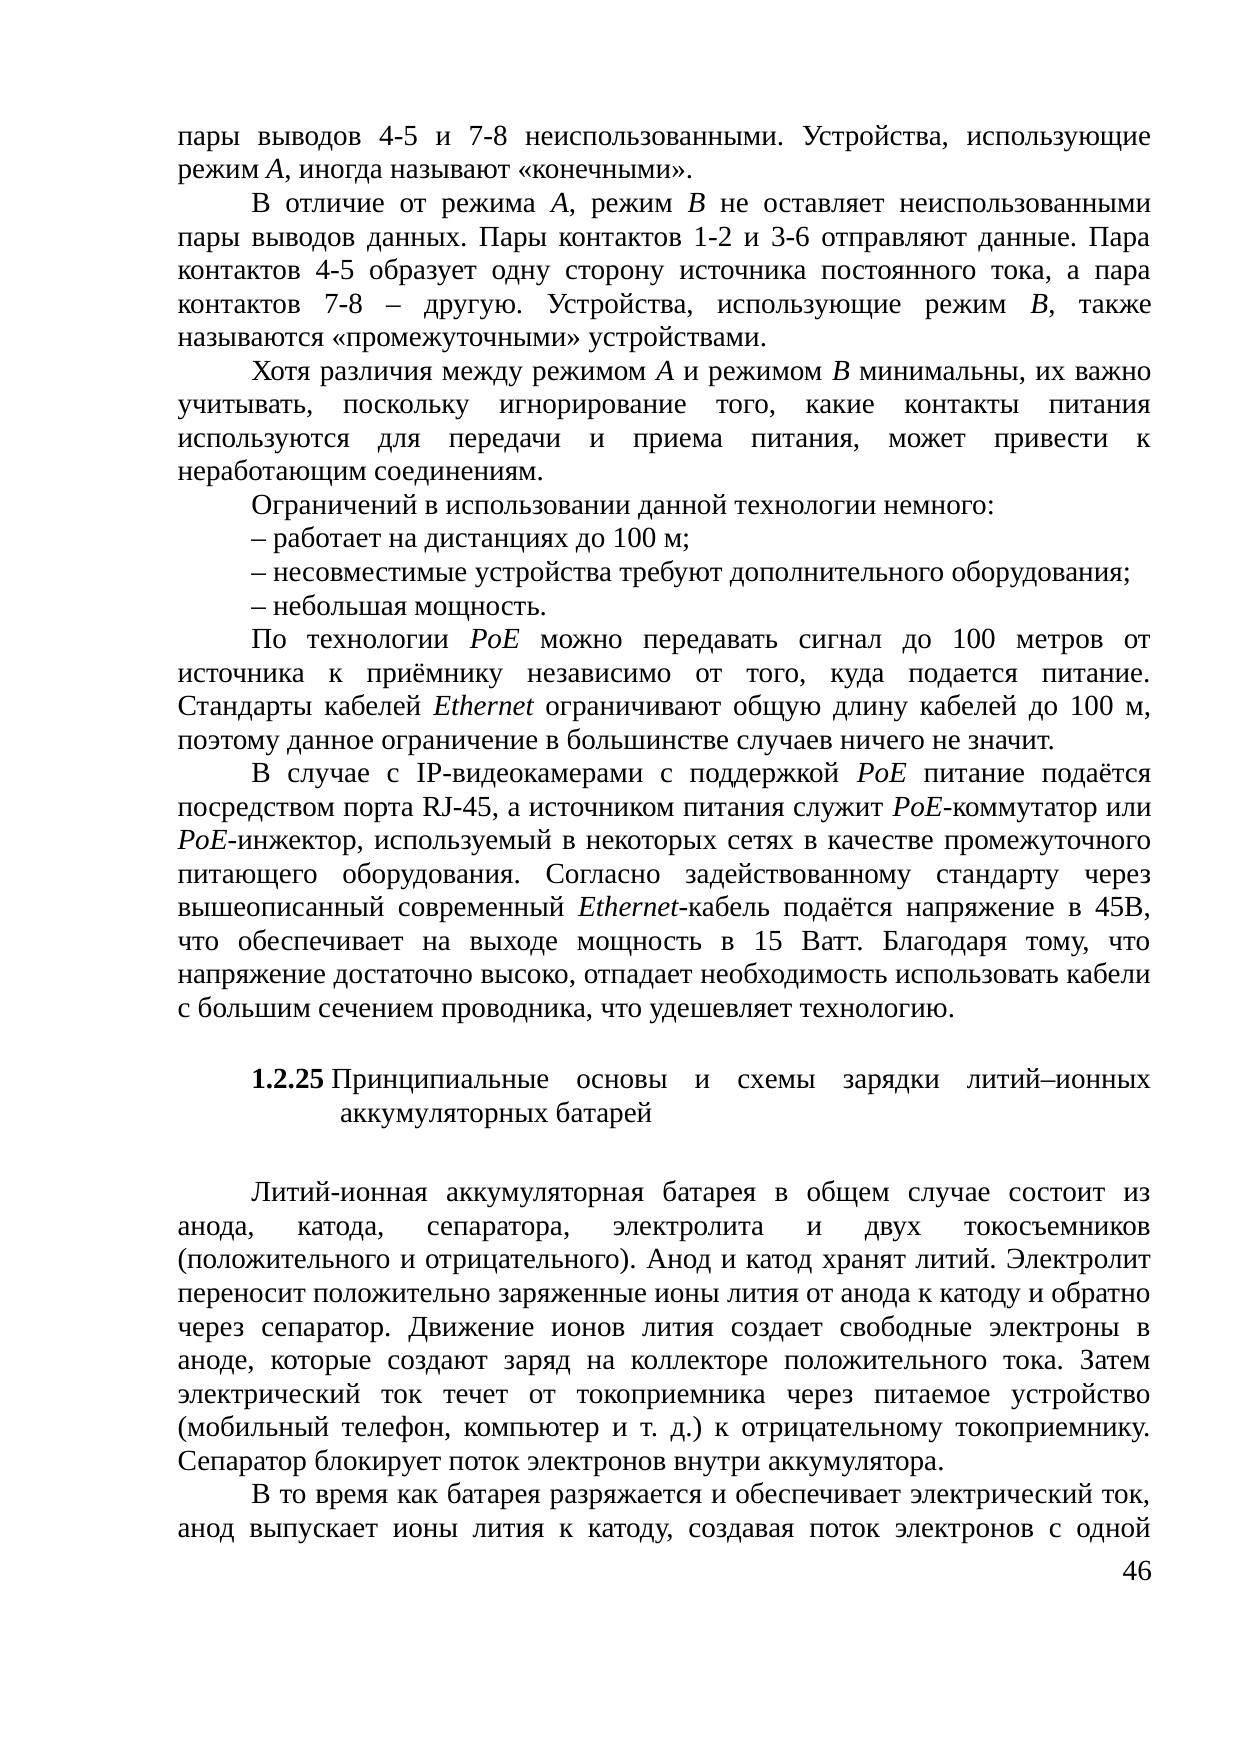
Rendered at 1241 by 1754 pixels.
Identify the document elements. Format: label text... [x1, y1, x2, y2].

text По технологии PoE можно передавать сигнал до 100 метров от источника к приёмнику независимо от того, куда подается питание. Стандарты кабелей Ethernet ограничивают общую длину кабелей до 100 м, поэтому данное ограничение в большинстве случаев ничего не значит. [177, 621, 1152, 755]
text – работает на дистанциях до 100 м; [177, 521, 1152, 554]
text Ограничений в использовании данной технологии немного: [177, 487, 1152, 521]
text В случае с IP-видеокамерами с поддержкой PoE питание подаётся посредством порта RJ-45, а источником питания служит PoE-коммутатор или PoE-инжектор, используемый в некоторых сетях в качестве промежуточного питающего оборудования. Согласно задействованному стандарту через вышеописанный современный Ethernet-кабель подаётся напряжение в 45В, что обеспечивает на выходе мощность в 15 Ватт. Благодаря тому, что напряжение достаточно высоко, отпадает необходимость использовать кабели с большим сечением проводника, что удешевляет технологию. [177, 755, 1152, 1024]
text Хотя различия между режимом A и режимом B минимальны, их важно учитывать, поскольку игнорирование того, какие контакты питания используются для передачи и приема питания, может привести к неработающим соединениям. [177, 353, 1152, 487]
subtitle 1.2.25 Принципиальные основы и схемы зарядки литий–ионных аккумуляторных батарей [251, 1061, 1152, 1128]
text Литий-ионная аккумуляторная батарея в общем случае состоит из анода, катода, сепаратора, электролита и двух токосъемников (положительного и отрицательного). Анод и катод хранят литий. Электролит переносит положительно заряженные ионы лития от анода к катоду и обратно через сепаратор. Движение ионов лития создает свободные электроны в аноде, которые создают заряд на коллекторе положительного тока. Затем электрический ток течет от токоприемника через питаемое устройство (мобильный телефон, компьютер и т. д.) к отрицательному токоприемнику. Сепаратор блокирует поток электронов внутри аккумулятора. [177, 1174, 1152, 1476]
text В отличие от режима A, режим B не оставляет неиспользованными пары выводов данных. Пары контактов 1-2 и 3-6 отправляют данные. Пара контактов 4-5 образует одну сторону источника постоянного тока, а пара контактов 7-8 – другую. Устройства, использующие режим B, также называются «промежуточными» устройствами. [177, 185, 1152, 353]
text – небольшая мощность. [177, 588, 1152, 621]
text – несовместимые устройства требуют дополнительного оборудования; [177, 554, 1152, 588]
